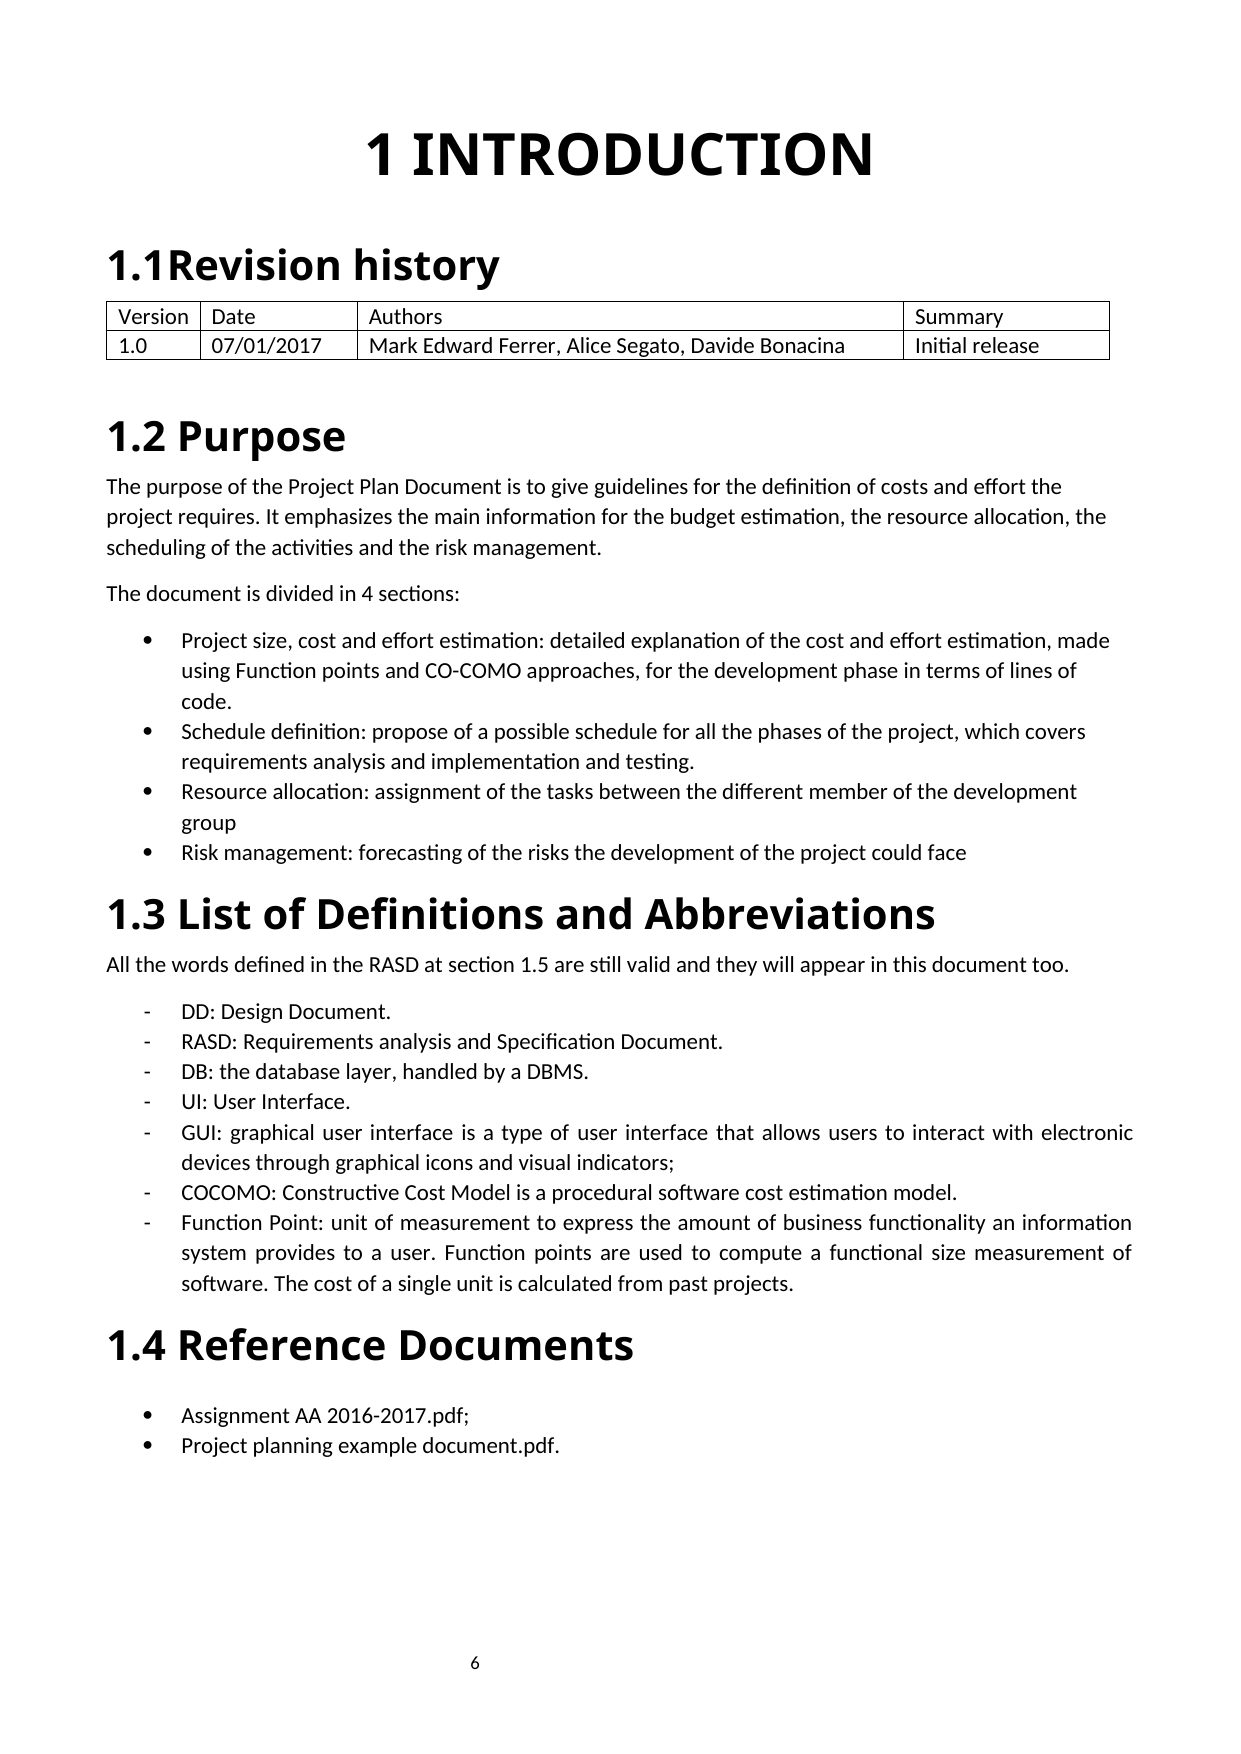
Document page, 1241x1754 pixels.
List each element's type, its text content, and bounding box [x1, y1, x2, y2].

list GUI: graphical user interface is a type of user interface that allows users to interact with electronic devices through graphical icons and visual indicators; [144, 1118, 1134, 1176]
subtitle 1.4 Reference Documents [106, 1316, 1134, 1372]
table_header Version [107, 302, 200, 330]
list Assignment AA 2016-2017.pdf; [144, 1401, 1134, 1429]
list DD: Design Document. [144, 997, 1134, 1025]
subtitle 1.3 List of Definitions and Abbreviations [106, 885, 1134, 942]
table_cell Initial release [904, 331, 1109, 359]
subtitle 1 INTRODUCTION [106, 112, 1134, 192]
text All the words defined in the RASD at section 1.5 are still valid and they will appear in this document too. [106, 950, 1134, 978]
list Project planning example document.pdf. [144, 1431, 1134, 1459]
list UI: User Interface. [144, 1087, 1134, 1116]
list RASD: Requirements analysis and Specification Document. [144, 1027, 1134, 1055]
list Resource allocation: assignment of the tasks between the different member of the development group [144, 777, 1134, 836]
table_cell 1.0 [107, 331, 200, 359]
list Risk management: forecasting of the risks the development of the project could face [144, 838, 1134, 866]
subtitle 1.2 Purpose [106, 407, 1134, 464]
list COCOMO: Constructive Cost Model is a procedural software cost estimation model. [144, 1178, 1134, 1206]
list Schedule definition: propose of a possible schedule for all the phases of the project, which covers requirements analysis and implementation and testing. [144, 717, 1134, 775]
subtitle Revision history [106, 236, 1134, 293]
table_cell 07/01/2017 [201, 331, 357, 359]
text The purpose of the Project Plan Document is to give guidelines for the definition of costs and effort the project requires. It emphasizes the main information for the budget estimation, the resource allocation, the scheduling of the activities and the risk management. [106, 472, 1134, 561]
table_header Date [201, 302, 357, 330]
text The document is divided in 4 sections: [106, 579, 1134, 608]
list Function Point: unit of measurement to express the amount of business functionality an information system provides to a user. Function points are used to compute a functional size measurement of software. The cost of a single unit is calculated from past projects. [144, 1208, 1134, 1297]
table_header Authors [358, 302, 903, 330]
table_cell Mark Edward Ferrer, Alice Segato, Davide Bonacina [358, 331, 903, 359]
table_header Summary [904, 302, 1109, 330]
list Project size, cost and effort estimation: detailed explanation of the cost and effort estimation, made using Function points and CO-COMO approaches, for the development phase in terms of lines of code. [144, 626, 1134, 715]
list DB: the database layer, handled by a DBMS. [144, 1057, 1134, 1085]
